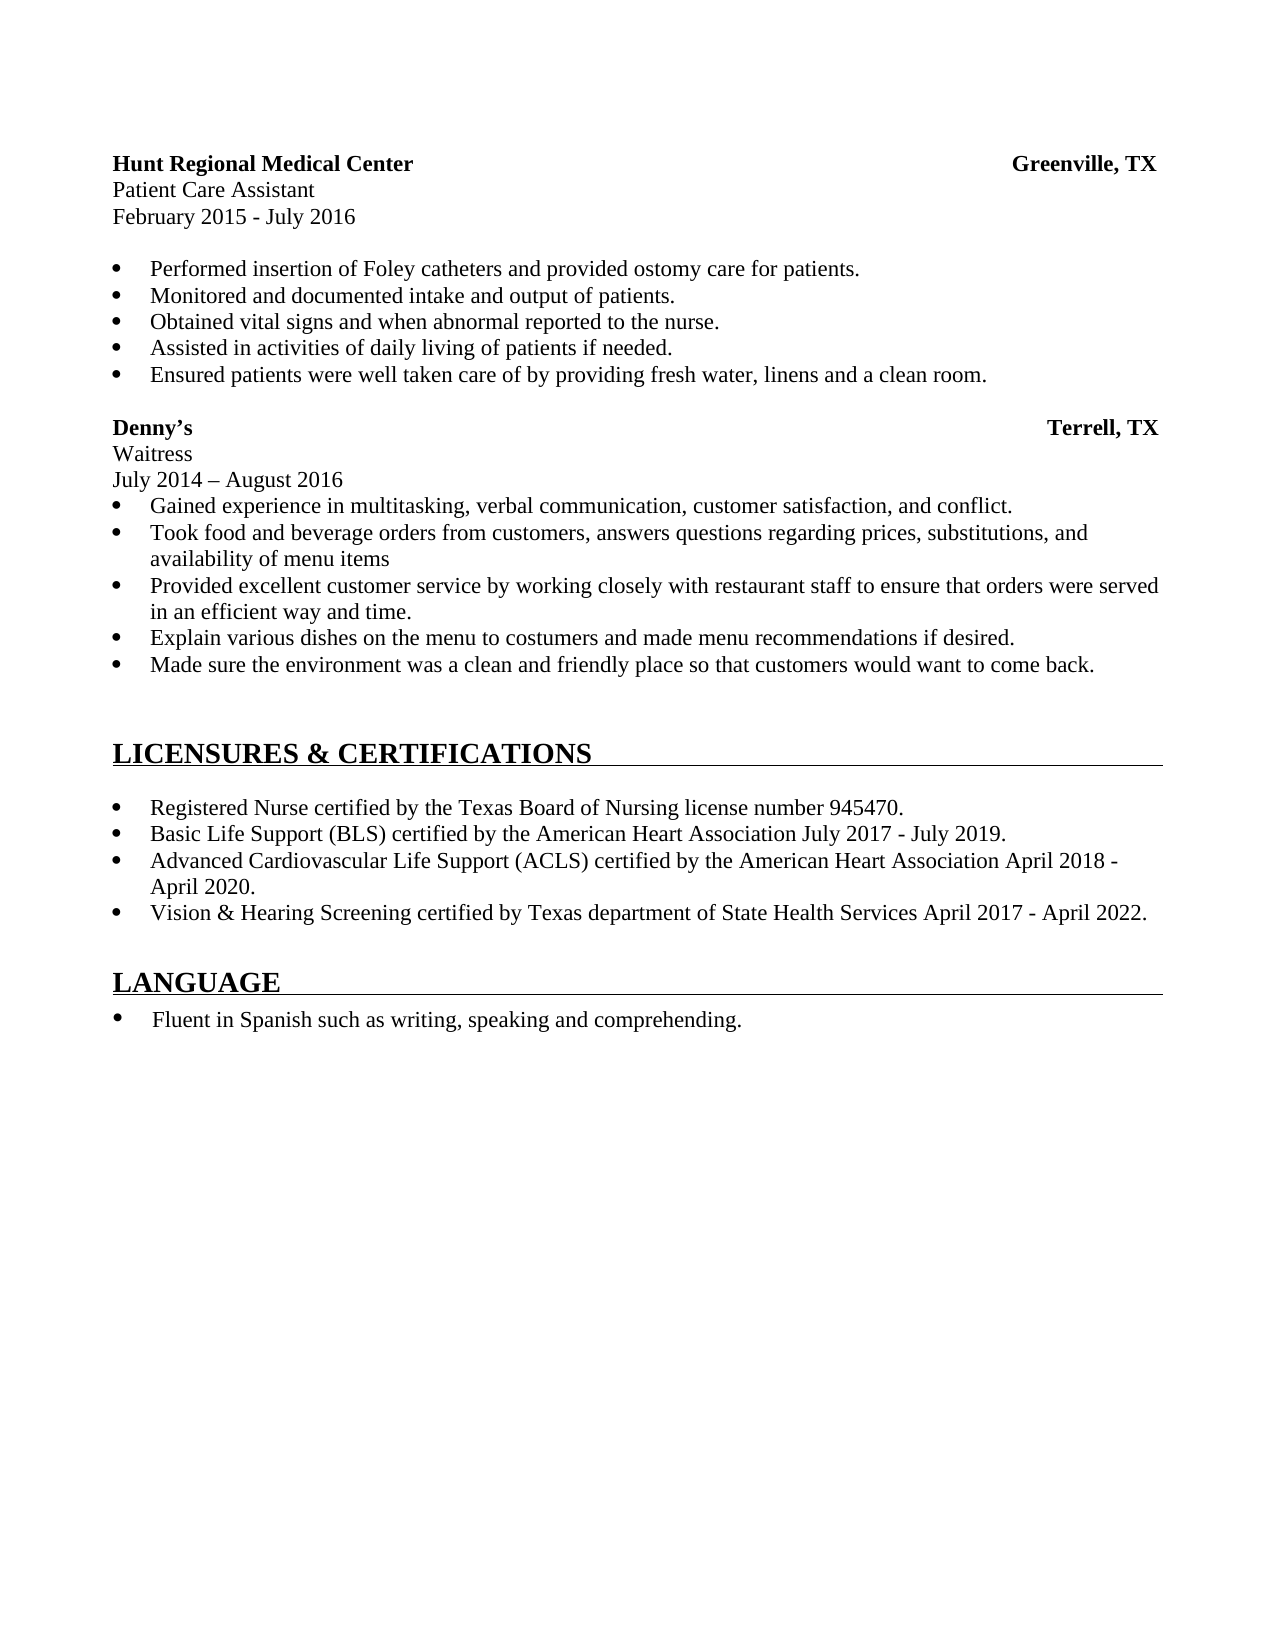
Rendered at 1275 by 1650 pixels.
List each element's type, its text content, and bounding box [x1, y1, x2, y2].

text Patient Care Assistant [112, 176, 1162, 203]
text Hunt Regional Medical Center Greenville, TX [112, 150, 1162, 176]
list Performed insertion of Foley catheters and provided ostomy care for patients. [112, 255, 1162, 282]
subtitle Registered Nurse certified by the Texas Board of Nursing license number 945470. [112, 794, 1162, 820]
list Made sure the environment was a clean and friendly place so that customers would want to come back. [112, 651, 1162, 677]
list Provided excellent customer service by working closely with restaurant staff to ensure that orders were served in an efficient way and time. [112, 572, 1162, 624]
subtitle Basic Life Support (BLS) certified by the American Heart Association July 2017 - July 2019. [112, 820, 1162, 847]
text February 2015 - July 2016 [112, 203, 1162, 229]
list Ensured patients were well taken care of by providing fresh water, linens and a clean room. [112, 361, 1162, 387]
list Advanced Cardiovascular Life Support (ACLS) certified by the American Heart Association April 2018 - April 2020. [112, 847, 1162, 899]
list Took food and beverage orders from customers, answers questions regarding prices, substitutions, and availability of menu items [112, 519, 1162, 572]
list Vision & Hearing Screening certified by Texas department of State Health Services April 2017 - April 2022. [112, 899, 1162, 926]
text July 2014 – August 2016 [112, 466, 1162, 493]
list Monitored and documented intake and output of patients. [112, 282, 1162, 308]
list Explain various dishes on the menu to costumers and made menu recommendations if desired. [112, 624, 1162, 651]
list Gained experience in multitasking, verbal communication, customer satisfaction, and conflict. [112, 493, 1162, 519]
text • Fluent in Spanish such as writing, speaking and comprehending. [112, 1009, 1162, 1032]
text LANGUAGE [112, 974, 1162, 994]
list Assisted in activities of daily living of patients if needed. [112, 334, 1162, 361]
list Obtained vital signs and when abnormal reported to the nurse. [112, 308, 1162, 334]
text LICENSURES & CERTIFICATIONS [112, 745, 1162, 765]
text Denny’s Terrell, TX [112, 413, 1162, 440]
text Waitress [112, 440, 1162, 466]
